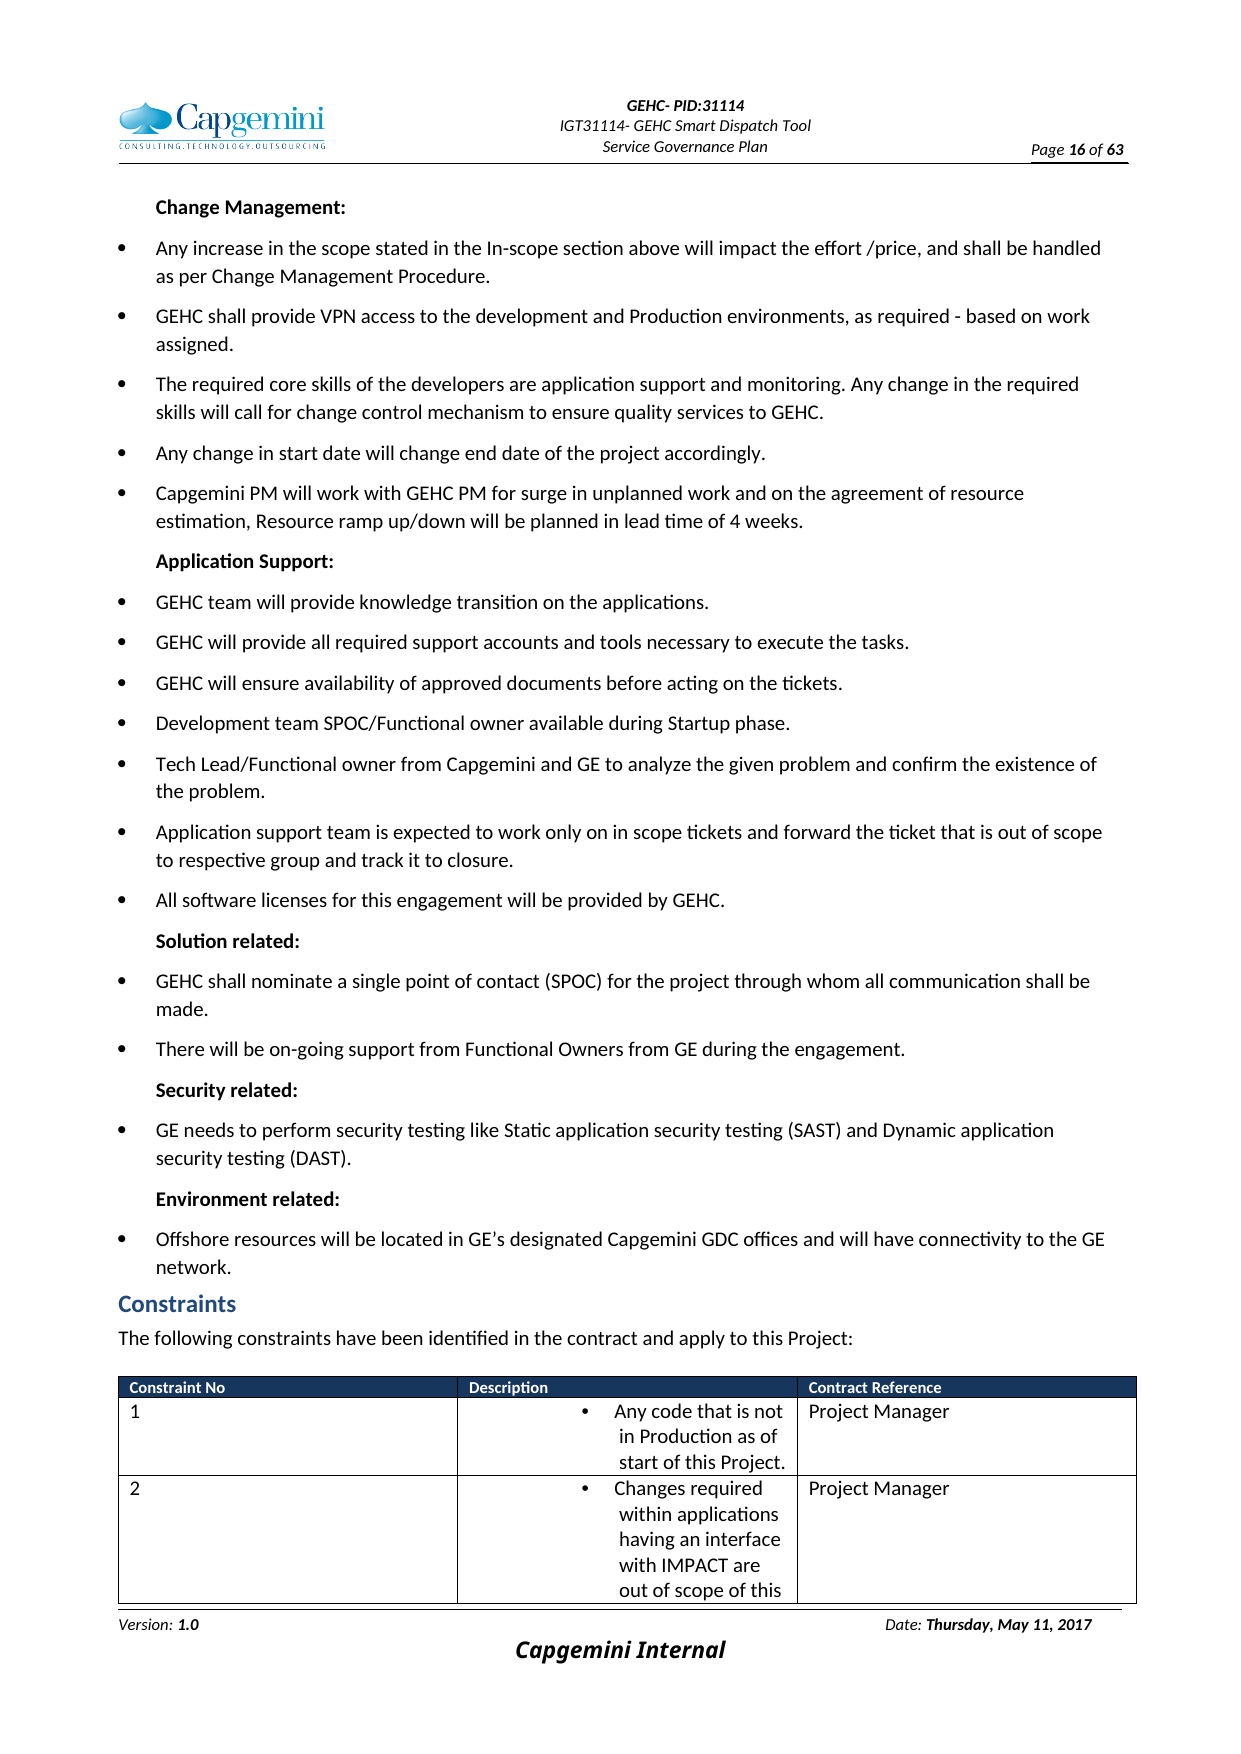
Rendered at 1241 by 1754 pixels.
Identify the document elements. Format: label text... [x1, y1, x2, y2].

table_cell Project Manager [798, 1398, 1136, 1474]
text The following constraints have been identified in the contract and apply to this Project: [118, 1325, 1122, 1350]
list Tech Lead/Functional owner from Capgemini and GE to analyze the given problem and confirm the existence of the problem. [118, 751, 1122, 804]
table_header Description [458, 1377, 797, 1397]
list Capgemini PM will work with GEHC PM for surge in unplanned work and on the agreement of resource estimation, Resource ramp up/down will be planned in lead time of 4 weeks. [118, 480, 1122, 534]
list GEHC shall nominate a single point of contact (SPOC) for the project through whom all communication shall be made. [118, 968, 1122, 1022]
list Development team SPOC/Functional owner available during Startup phase. [118, 710, 1122, 736]
table_cell Project Manager [798, 1476, 1136, 1603]
list Application support team is expected to work only on in scope tickets and forward the ticket that is out of scope to respective group and track it to closure. [118, 819, 1122, 872]
text Environment related: [156, 1186, 1122, 1211]
list GEHC shall provide VPN access to the development and Production environments, as required - based on work assigned. [118, 303, 1122, 357]
table_cell • Any code that is not in Production as of start of this Project. [458, 1398, 797, 1474]
text Application Support: [156, 549, 1122, 574]
list Offshore resources will be located in GE’s designated Capgemini GDC offices and will have connectivity to the GE network. [118, 1226, 1122, 1279]
list GEHC will provide all required support accounts and tools necessary to execute the tasks. [118, 629, 1122, 655]
list All software licenses for this engagement will be provided by GEHC. [118, 887, 1122, 913]
list Any change in start date will change end date of the project accordingly. [118, 440, 1122, 465]
picture [118, 101, 326, 150]
table_cell • Changes required within applications having an interface with IMPACT are out of scope of this proposal. [458, 1476, 797, 1603]
table_header Constraint No [119, 1377, 457, 1397]
table_cell 2 [119, 1476, 457, 1603]
subtitle Constraints [118, 1288, 1152, 1319]
table_cell 1 [119, 1398, 457, 1474]
list GEHC will ensure availability of approved documents before acting on the tickets. [118, 670, 1122, 695]
text Change Management: [156, 194, 1122, 220]
table_header Contract Reference [798, 1377, 1136, 1397]
list GEHC team will provide knowledge transition on the applications. [118, 589, 1122, 614]
list There will be on-going support from Functional Owners from GE during the engagement. [118, 1037, 1122, 1062]
list GE needs to perform security testing like Static application security testing (SAST) and Dynamic application security testing (DAST). [118, 1117, 1122, 1171]
text Solution related: [156, 928, 1122, 953]
text Security related: [156, 1077, 1122, 1102]
list Any increase in the scope stated in the In-scope section above will impact the effort /price, and shall be handled as per Change Management Procedure. [118, 235, 1122, 288]
list The required core skills of the developers are application support and monitoring. Any change in the required skills will call for change control mechanism to ensure quality services to GEHC. [118, 372, 1122, 425]
